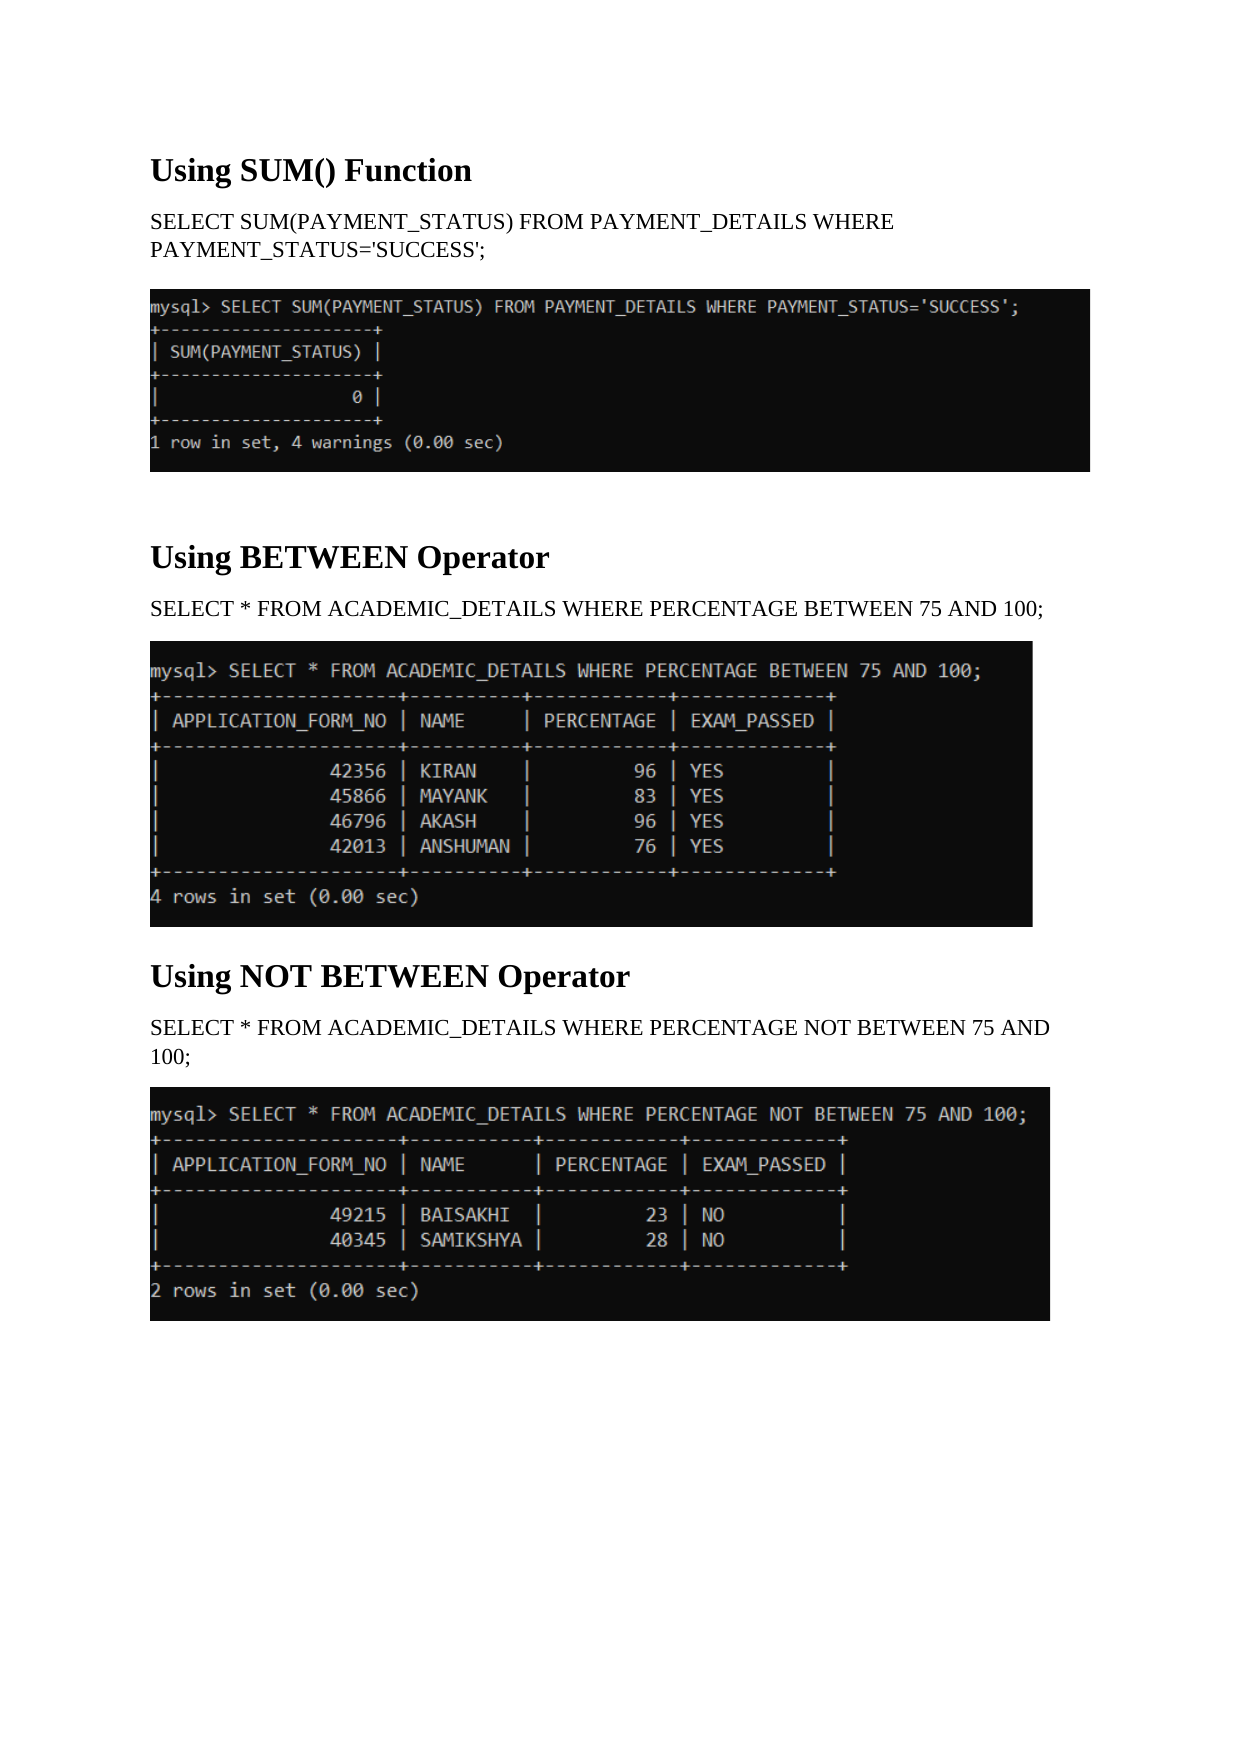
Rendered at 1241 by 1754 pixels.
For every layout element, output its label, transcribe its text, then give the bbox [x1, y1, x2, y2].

text Using NOT BETWEEN Operator [150, 956, 1090, 994]
picture [150, 1087, 1050, 1321]
text SELECT * FROM ACADEMIC_DETAILS WHERE PERCENTAGE BETWEEN 75 AND 100; [150, 595, 1090, 622]
text Using BETWEEN Operator [150, 537, 1090, 576]
text SELECT SUM(PAYMENT_STATUS) FROM PAYMENT_DETAILS WHERE PAYMENT_STATUS='SUCCESS'; [150, 208, 1090, 263]
picture [150, 641, 1033, 927]
picture [150, 289, 1091, 472]
text Using SUM() Function [150, 150, 1090, 188]
text SELECT * FROM ACADEMIC_DETAILS WHERE PERCENTAGE NOT BETWEEN 75 AND 100; [150, 1014, 1090, 1069]
